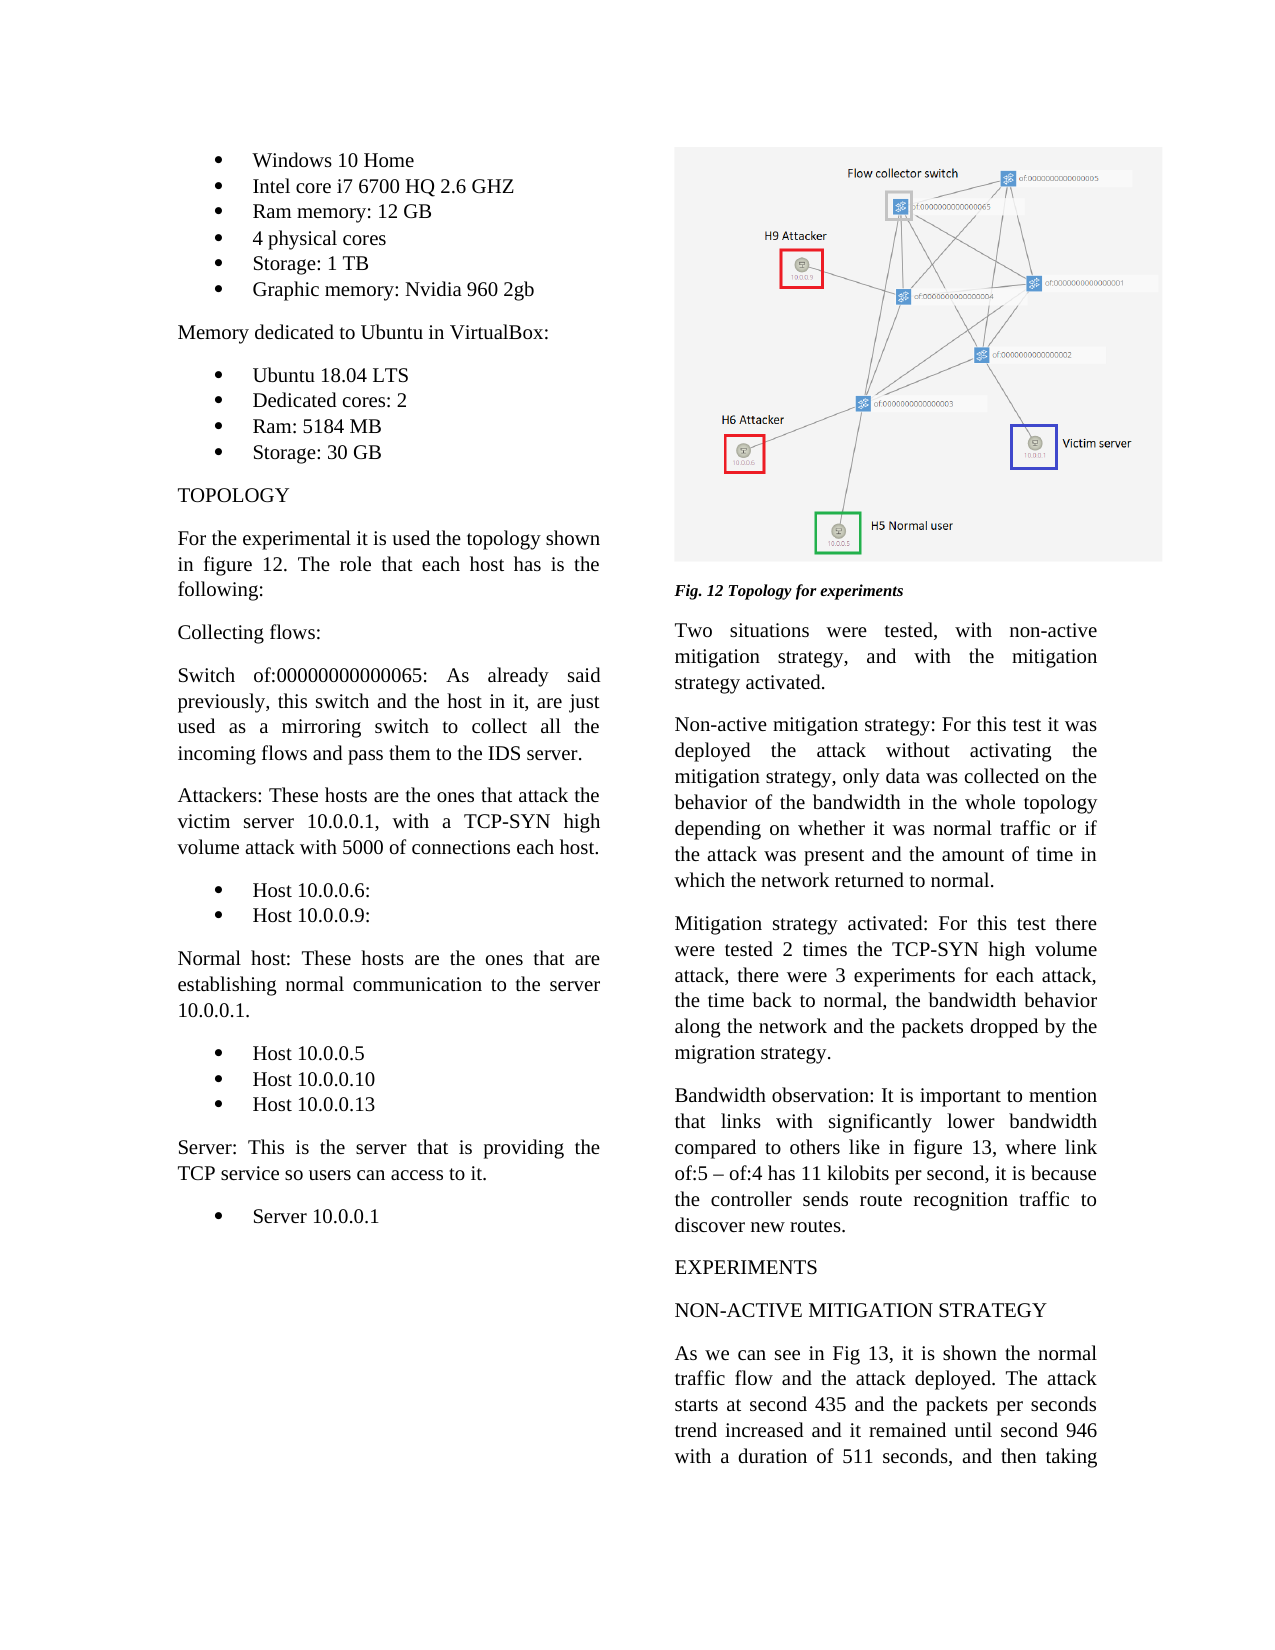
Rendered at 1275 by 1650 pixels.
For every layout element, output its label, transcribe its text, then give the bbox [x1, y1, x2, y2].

text Bandwidth observation: It is important to mention that links with significantly lower bandwidth compared to others like in figure 13, where link of:5 – of:4 has 11 kilobits per second, it is because the controller sends route recognition traffic to discover new routes. [674, 1083, 1098, 1237]
list Host 10.0.0.5 [215, 1041, 601, 1064]
text EXPERIMENTS [674, 1255, 1098, 1279]
list Intel core i7 6700 HQ 2.6 GHZ [215, 173, 601, 198]
list Graphic memory: Nvidia 960 2gb [215, 277, 601, 301]
text TOPOLOGY [177, 483, 601, 507]
list Dedicated cores: 2 [215, 388, 601, 412]
text For the experimental it is used the topology shown in figure 12. The role that each host has is the following: [177, 526, 601, 601]
list Host 10.0.0.6: [215, 877, 601, 902]
list Storage: 30 GB [215, 440, 601, 464]
list Server 10.0.0.1 [215, 1203, 601, 1228]
text Attackers: These hosts are the ones that attack the victim server 10.0.0.1, with a TCP-SYN high volume attack with 5000 of connections each host. [177, 783, 601, 859]
list Ram memory: 12 GB [215, 199, 601, 223]
text Collecting flows: [177, 620, 601, 644]
text Memory dedicated to Ubuntu in VirtualBox: [177, 320, 601, 344]
text Non-active mitigation strategy: For this test it was deployed the attack without activating the mitigation strategy, only data was collected on the behavior of the bandwidth in the whole topology depending on whether it was normal traffic or if the attack was present and the amount of time in which the network returned to normal. [674, 712, 1098, 892]
list Storage: 1 TB [215, 251, 601, 275]
text Fig. 12 Topology for experiments [674, 581, 1098, 600]
list Host 10.0.0.10 [215, 1066, 601, 1091]
text NON-ACTIVE MITIGATION STRATEGY [674, 1298, 1098, 1322]
text Mitigation strategy activated: For this test there were tested 2 times the TCP-SYN high volume attack, there were 3 experiments for each attack, the time back to normal, the bandwidth behavior along the network and the packets dropped by the migration strategy. [674, 911, 1098, 1064]
text Two situations were tested, with non-active mitigation strategy, and with the mitigation strategy activated. [674, 618, 1098, 694]
list Ubuntu 18.04 LTS [215, 362, 601, 387]
text Switch of:00000000000065: As already said previously, this switch and the host in it, are just used as a mirroring switch to collect all the incoming flows and pass them to the IDS server. [177, 663, 601, 764]
list Ram: 5184 MB [215, 414, 601, 438]
text Server: This is the server that is providing the TCP service so users can access to it. [177, 1135, 601, 1185]
list Windows 10 Home [215, 148, 601, 172]
picture [674, 147, 1163, 562]
text Normal host: These hosts are the ones that are establishing normal communication to the server 10.0.0.1. [177, 946, 601, 1022]
list 4 physical cores [215, 225, 601, 249]
list Host 10.0.0.13 [215, 1092, 601, 1116]
list Host 10.0.0.9: [215, 903, 601, 927]
